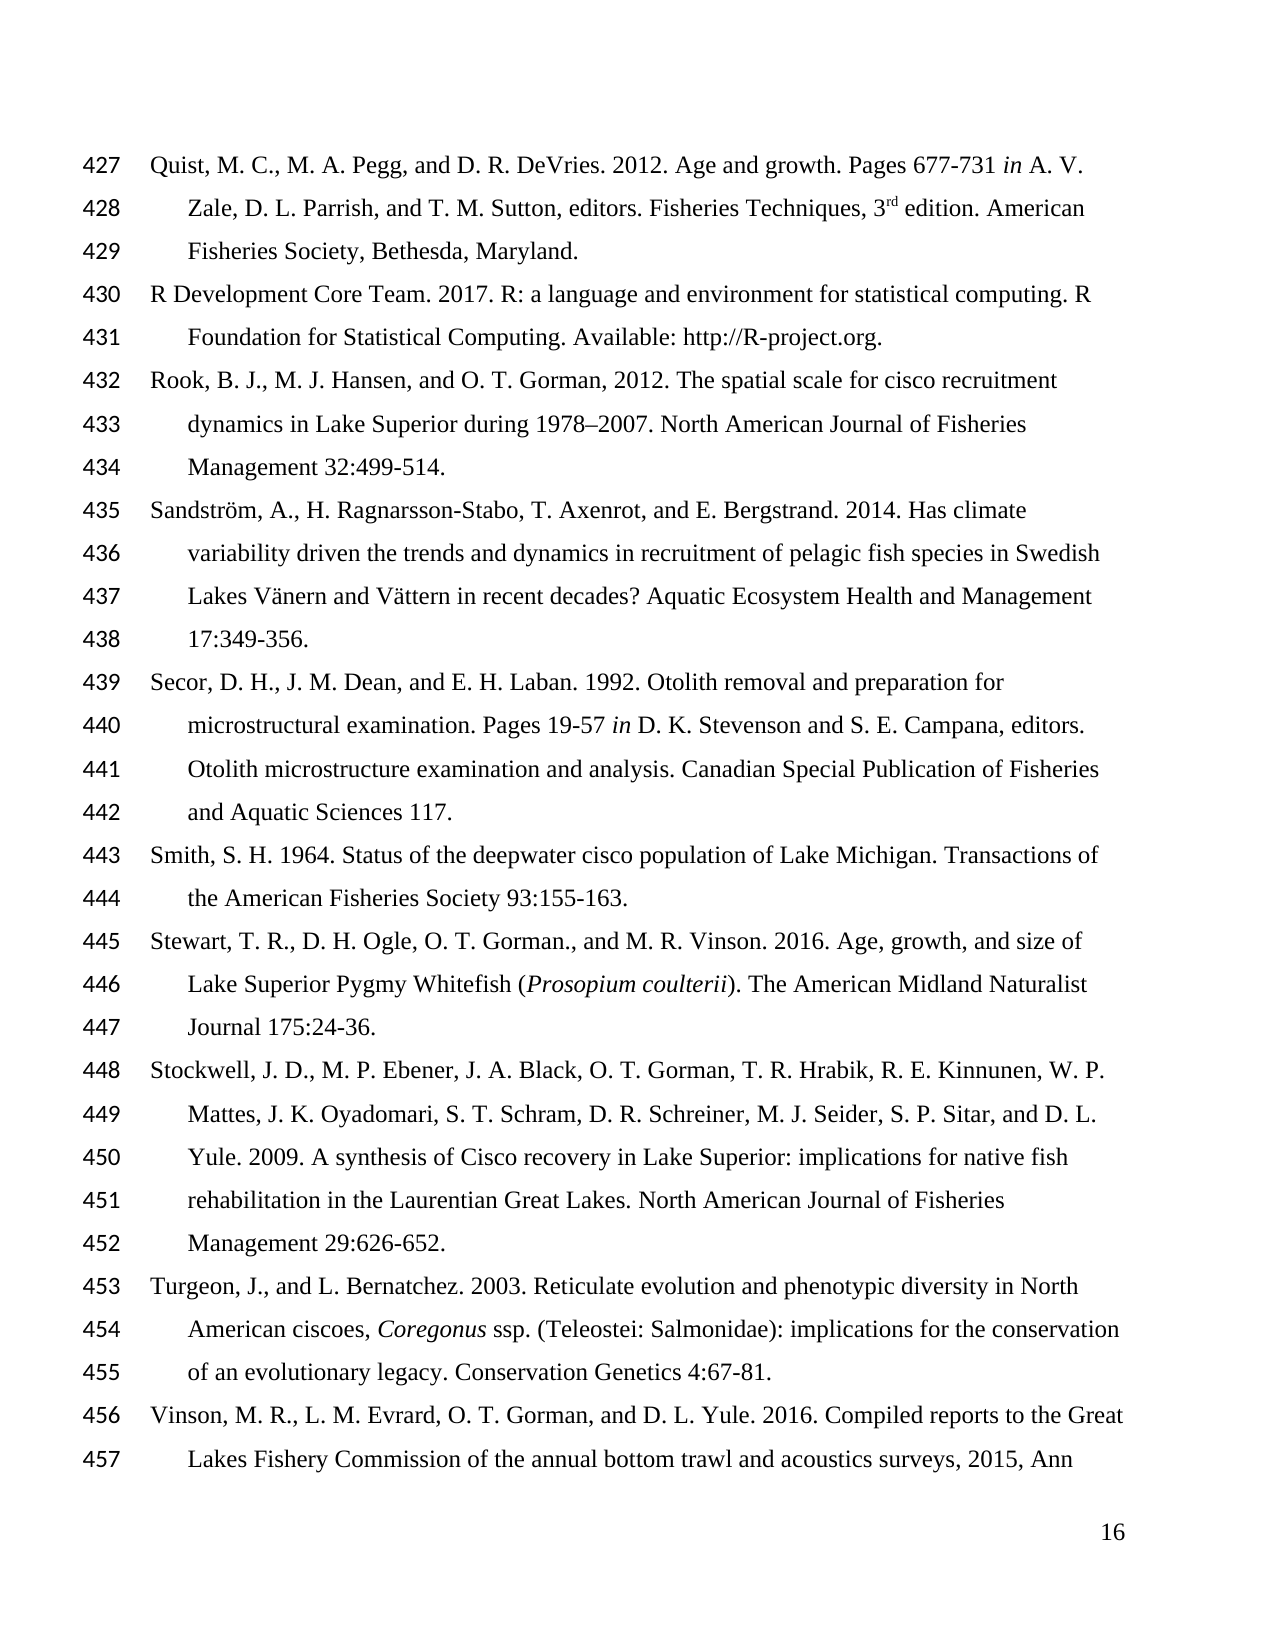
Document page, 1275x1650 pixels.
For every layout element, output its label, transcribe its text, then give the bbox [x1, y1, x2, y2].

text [150, 1401, 1125, 1472]
text Turgeon, J., and L. Bernatchez. 2003. Reticulate evolution and phenotypic diversity in North American ciscoes, Coregonus ssp. (Teleostei: Salmonidae): implications for the conservation of an evolutionary legacy. Conservation Genetics 4:67-81. [150, 1271, 1125, 1386]
text Smith, S. H. 1964. Status of the deepwater cisco population of Lake Michigan. Transactions of the American Fisheries Society 93:155-163. [150, 840, 1125, 912]
text Secor, D. H., J. M. Dean, and E. H. Laban. 1992. Otolith removal and preparation for microstructural examination. Pages 19-57 in D. K. Stevenson and S. E. Campana, editors. Otolith microstructure examination and analysis. Canadian Special Publication of Fisheries and Aquatic Sciences 117. [150, 667, 1125, 826]
text R Development Core Team. 2017. R: a language and environment for statistical computing. R Foundation for Statistical Computing. Available: http://R-project.org. [150, 279, 1125, 351]
text Rook, B. J., M. J. Hansen, and O. T. Gorman, 2012. The spatial scale for cisco recruitment dynamics in Lake Superior during 1978–2007. North American Journal of Fisheries Management 32:499-514. [150, 366, 1125, 481]
text Stewart, T. R., D. H. Ogle, O. T. Gorman., and M. R. Vinson. 2016. Age, growth, and size of Lake Superior Pygmy Whitefish (Prosopium coulterii). The American Midland Naturalist Journal 175:24-36. [150, 926, 1125, 1041]
text Sandström, A., H. Ragnarsson-Stabo, T. Axenrot, and E. Bergstrand. 2014. Has climate variability driven the trends and dynamics in recruitment of pelagic fish species in Swedish Lakes Vänern and Vättern in recent decades? Aquatic Ecosystem Health and Management 17:349-356. [150, 495, 1125, 653]
text Stockwell, J. D., M. P. Ebener, J. A. Black, O. T. Gorman, T. R. Hrabik, R. E. Kinnunen, W. P. Mattes, J. K. Oyadomari, S. T. Schram, D. R. Schreiner, M. J. Seider, S. P. Sitar, and D. L. Yule. 2009. A synthesis of Cisco recovery in Lake Superior: implications for native fish rehabilitation in the Laurentian Great Lakes. North American Journal of Fisheries Management 29:626-652. [150, 1056, 1125, 1257]
text Quist, M. C., M. A. Pegg, and D. R. DeVries. 2012. Age and growth. Pages 677-731 in A. V. Zale, D. L. Parrish, and T. M. Sutton, editors. Fisheries Techniques, 3rd edition. American Fisheries Society, Bethesda, Maryland. [150, 150, 1125, 265]
